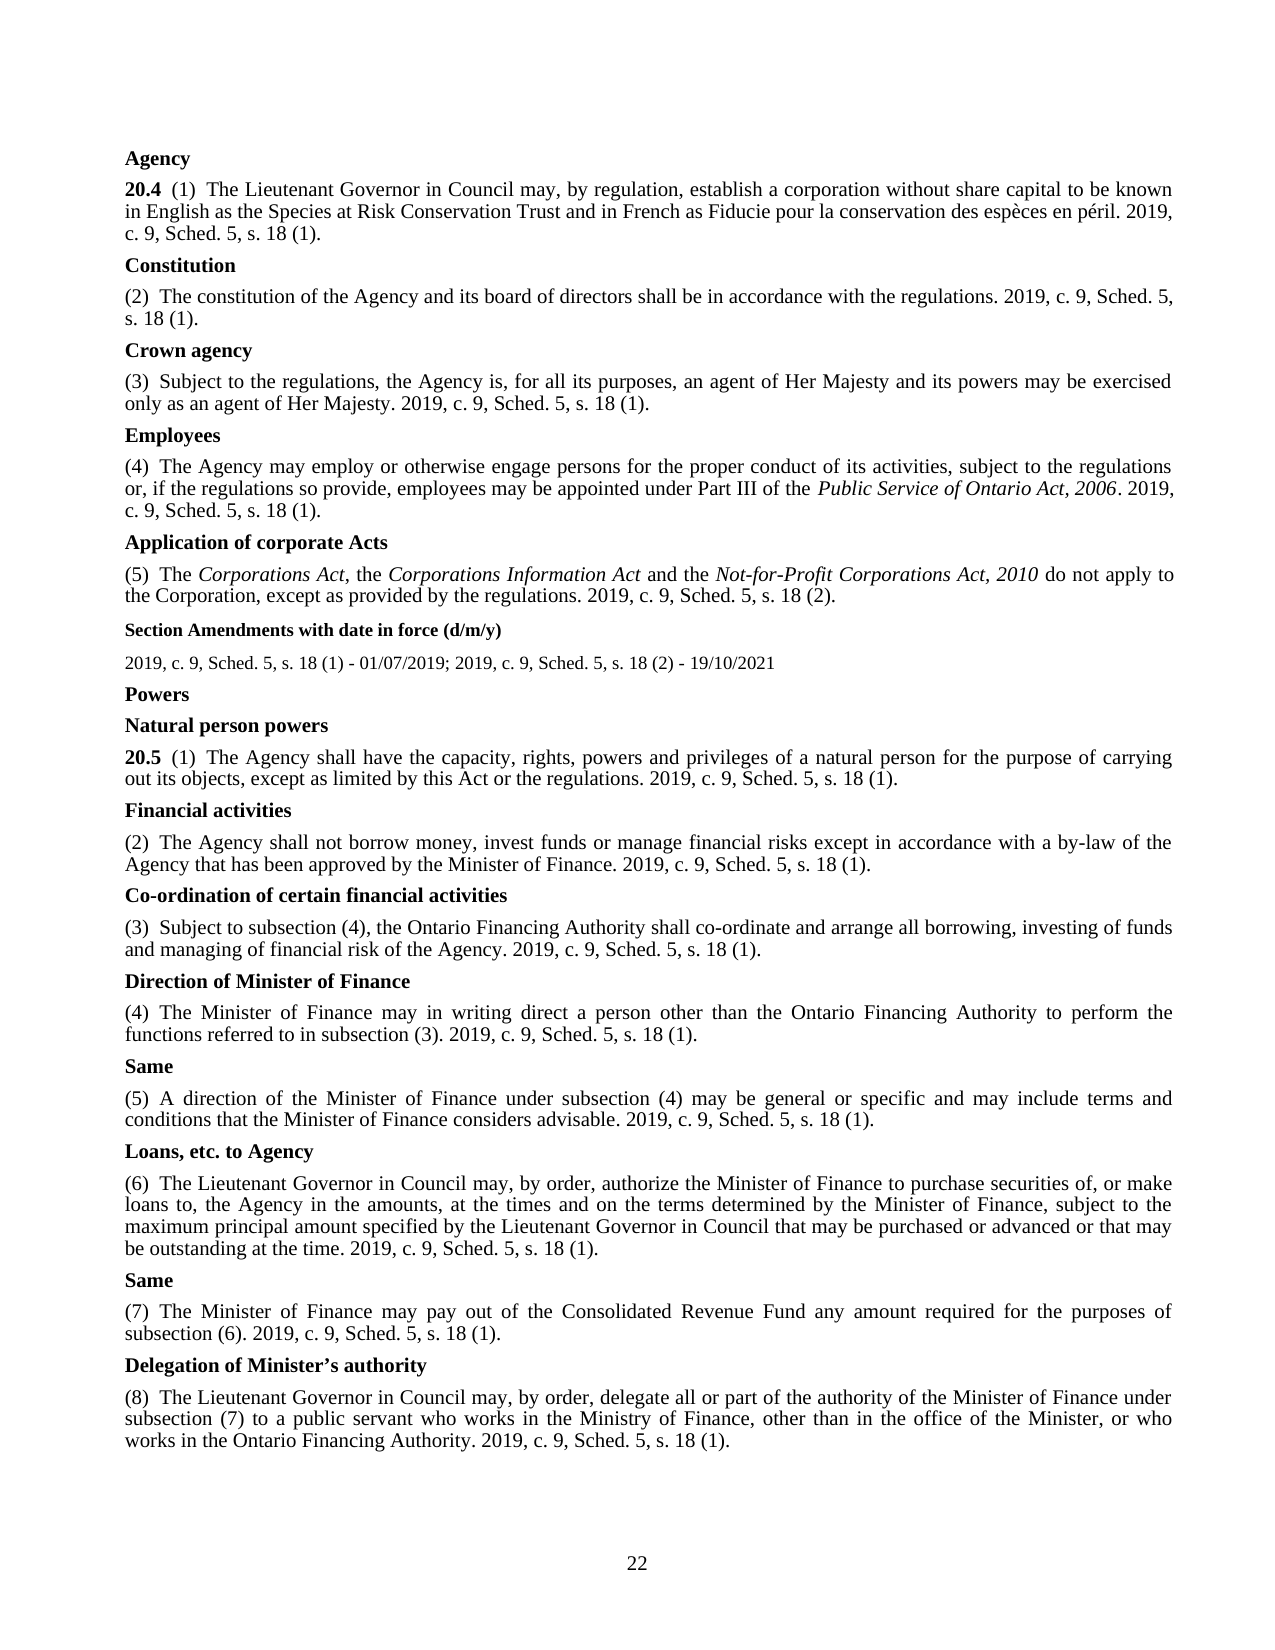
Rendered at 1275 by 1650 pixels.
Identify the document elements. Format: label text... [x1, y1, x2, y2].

text (6) The Lieutenant Governor in Council may, by order, authorize the Minister of Finance to purchase securities of, or make loans to, the Agency in the amounts, at the times and on the terms determined by the Minister of Finance, subject to the maximum principal amount specified by the Lieutenant Governor in Council that may be purchased or advanced or that may be outstanding at the time. 2019, c. 9, Sched. 5, s. 18 (1). [124, 1173, 1174, 1260]
text Loans, etc. to Agency [124, 1143, 1174, 1162]
text Co-ordination of certain financial activities [124, 888, 1174, 907]
text Natural person powers [124, 717, 1174, 736]
text 2019, c. 9, Sched. 5, s. 18 (1) - 01/07/2019; 2019, c. 9, Sched. 5, s. 18 (2) - 19/10/2021 [124, 652, 1174, 674]
text (2) The constitution of the Agency and its board of directors shall be in accordance with the regulations. 2019, c. 9, Sched. 5, s. 18 (1). [124, 286, 1174, 330]
text Direction of Minister of Finance [124, 973, 1174, 992]
text Powers [124, 686, 1174, 705]
text (8) The Lieutenant Governor in Council may, by order, delegate all or part of the authority of the Minister of Finance under subsection (7) to a public servant who works in the Ministry of Finance, other than in the office of the Minister, or who works in the Ontario Financing Authority. 2019, c. 9, Sched. 5, s. 18 (1). [124, 1387, 1174, 1452]
text Application of corporate Acts [124, 534, 1174, 553]
text Same [124, 1272, 1174, 1291]
text Delegation of Minister’s authority [124, 1357, 1174, 1376]
text (3) Subject to subsection (4), the Ontario Financing Authority shall co-ordinate and arrange all borrowing, investing of funds and managing of financial risk of the Agency. 2019, c. 9, Sched. 5, s. 18 (1). [124, 917, 1174, 961]
text 20.4 (1) The Lieutenant Governor in Council may, by regulation, establish a corporation without share capital to be known in English as the Species at Risk Conservation Trust and in French as Fiducie pour la conservation des espèces en péril. 2019, c. 9, Sched. 5, s. 18 (1). [124, 179, 1174, 244]
text (7) The Minister of Finance may pay out of the Consolidated Revenue Fund any amount required for the purposes of subsection (6). 2019, c. 9, Sched. 5, s. 18 (1). [124, 1301, 1174, 1345]
text Financial activities [124, 803, 1174, 821]
text (5) A direction of the Minister of Finance under subsection (4) may be general or specific and may include terms and conditions that the Minister of Finance considers advisable. 2019, c. 9, Sched. 5, s. 18 (1). [124, 1087, 1174, 1131]
text (4) The Minister of Finance may in writing direct a person other than the Ontario Financing Authority to perform the functions referred to in subsection (3). 2019, c. 9, Sched. 5, s. 18 (1). [124, 1002, 1174, 1046]
text Section Amendments with date in force (d/m/y) [124, 619, 1174, 640]
text (3) Subject to the regulations, the Agency is, for all its purposes, an agent of Her Majesty and its powers may be exercised only as an agent of Her Majesty. 2019, c. 9, Sched. 5, s. 18 (1). [124, 371, 1174, 415]
text Constitution [124, 257, 1174, 276]
text Crown agency [124, 342, 1174, 361]
text (2) The Agency shall not borrow money, invest funds or manage financial risks except in accordance with a by-law of the Agency that has been approved by the Minister of Finance. 2019, c. 9, Sched. 5, s. 18 (1). [124, 832, 1174, 875]
text Agency [124, 150, 1174, 169]
text (5) The Corporations Act, the Corporations Information Act and the Not-for-Profit Corporations Act, 2010 do not apply to the Corporation, except as provided by the regulations. 2019, c. 9, Sched. 5, s. 18 (2). [124, 563, 1174, 607]
text (4) The Agency may employ or otherwise engage persons for the proper conduct of its activities, subject to the regulations or, if the regulations so provide, employees may be appointed under Part III of the Public Service of Ontario Act, 2006. 2019, c. 9, Sched. 5, s. 18 (1). [124, 457, 1174, 522]
text Same [124, 1058, 1174, 1077]
text 20.5 (1) The Agency shall have the capacity, rights, powers and privileges of a natural person for the purpose of carrying out its objects, except as limited by this Act or the regulations. 2019, c. 9, Sched. 5, s. 18 (1). [124, 747, 1174, 790]
text Employees [124, 427, 1174, 446]
